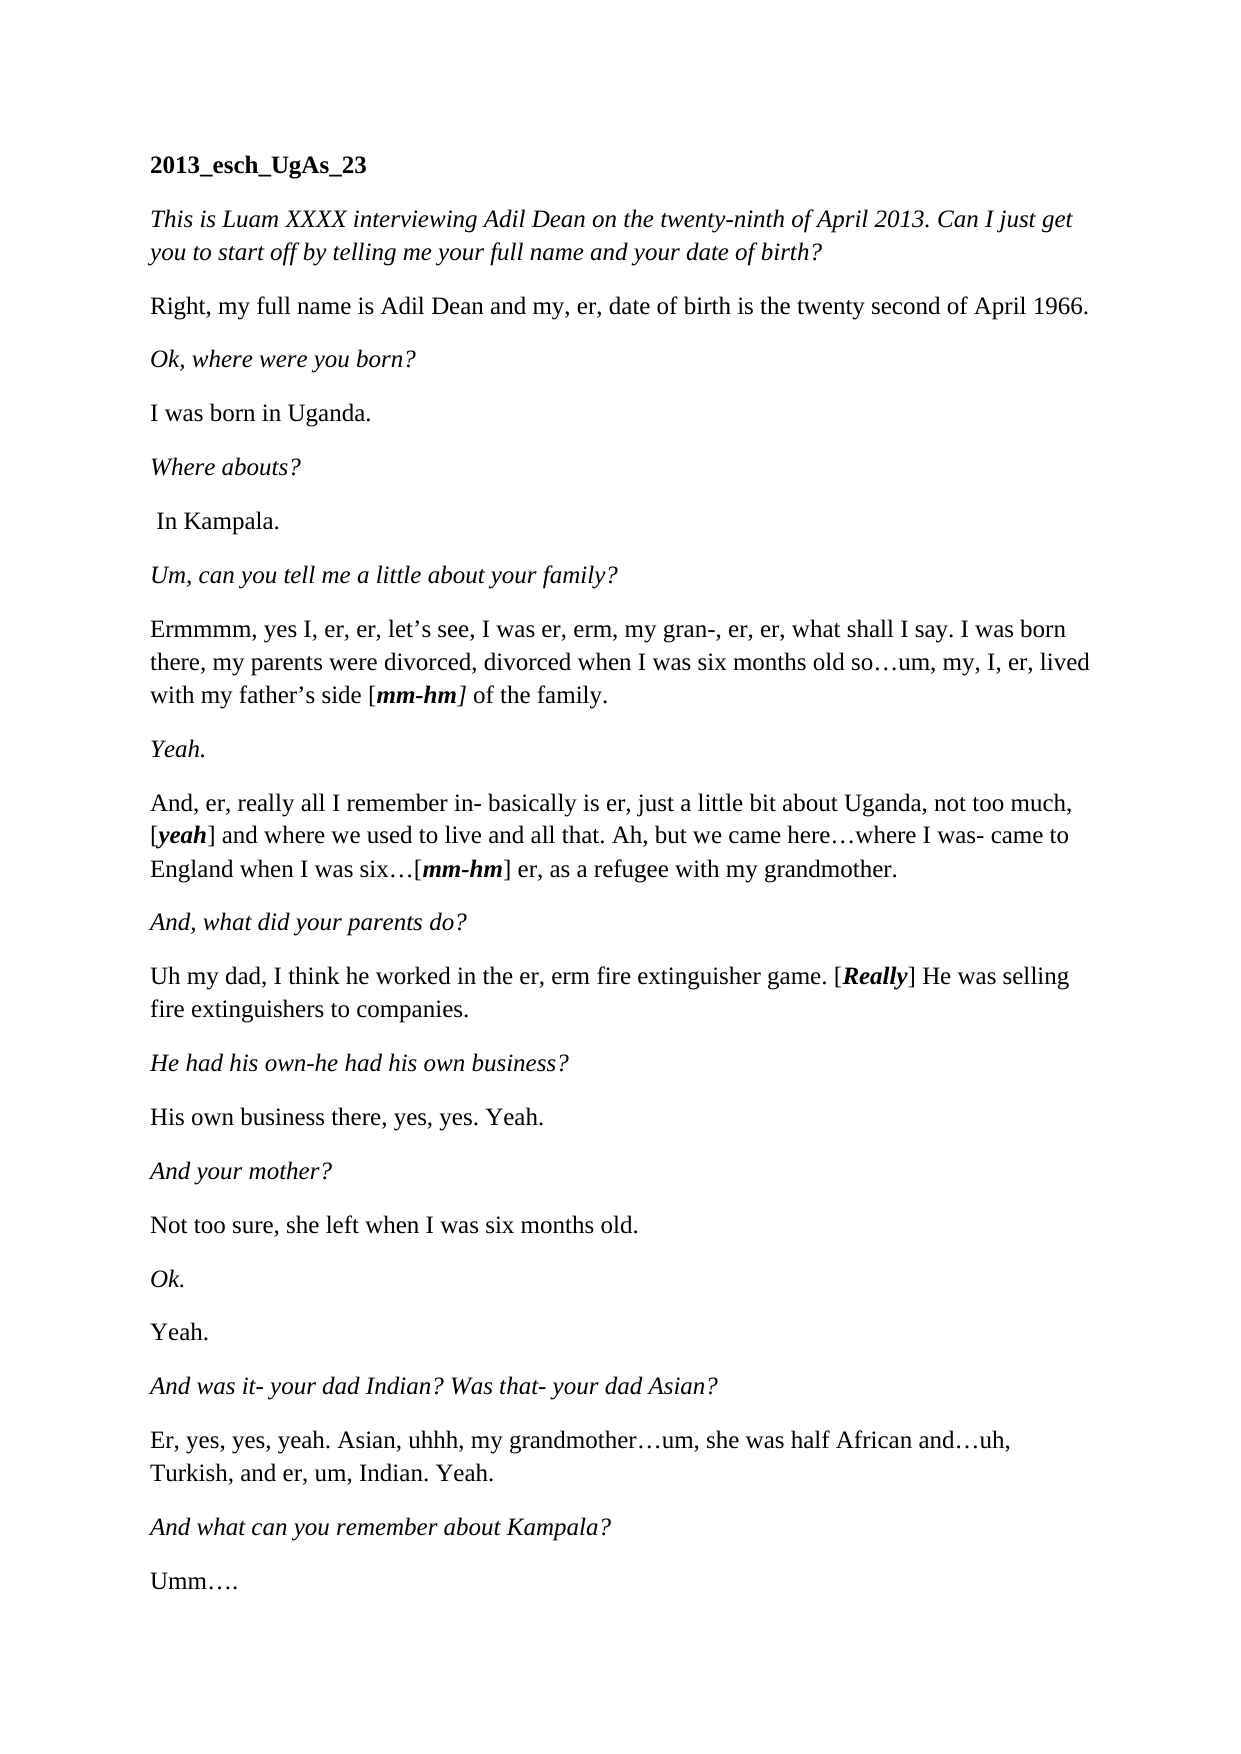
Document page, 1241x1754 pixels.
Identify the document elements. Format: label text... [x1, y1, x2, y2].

text Not too sure, she left when I was six months old. [150, 1210, 1090, 1238]
text Ok. [150, 1264, 1090, 1292]
text And, er, really all I remember in- basically is er, just a little bit about Uganda, not too much, [yeah] and where we used to live and all that. Ah, but we came here…where I was- came to England when I was six…[mm-hm] er, as a refugee with my grandmother. [150, 788, 1090, 882]
text Right, my full name is Adil Dean and my, er, date of birth is the twenty second of April 1966. [150, 291, 1090, 319]
text Uh my dad, I think he worked in the er, erm fire extinguisher game. [Really] He was selling fire extinguishers to companies. [150, 961, 1090, 1023]
text And was it- your dad Indian? Was that- your dad Asian? [150, 1371, 1090, 1400]
text Umm…. [150, 1566, 1090, 1595]
text Um, can you tell me a little about your family? [150, 560, 1090, 589]
text Er, yes, yes, yeah. Asian, uhhh, my grandmother…um, she was half African and…uh, Turkish, and er, um, Indian. Yeah. [150, 1425, 1090, 1487]
text And your mother? [150, 1156, 1090, 1185]
text Yeah. [150, 1317, 1090, 1346]
text He had his own-he had his own business? [150, 1048, 1090, 1077]
text I was born in Uganda. [150, 398, 1090, 427]
text Ermmmm, yes I, er, er, let’s see, I was er, erm, my gran-, er, er, what shall I say. I was born there, my parents were divorced, divorced when I was six months old so…um, my, I, er, lived with my father’s side [mm-hm] of the family. [150, 614, 1090, 709]
text Where abouts? [150, 452, 1090, 481]
text His own business there, yes, yes. Yeah. [150, 1102, 1090, 1131]
text 2013_esch_UgAs_23 [150, 150, 1090, 179]
text Yeah. [150, 734, 1090, 762]
text This is Luam XXXX interviewing Adil Dean on the twenty-ninth of April 2013. Can I just get you to start off by telling me your full name and your date of birth? [150, 204, 1090, 266]
text And, what did your parents do? [150, 907, 1090, 936]
text Ok, where were you born? [150, 344, 1090, 373]
text In Kampala. [150, 506, 1090, 535]
text And what can you remember about Kampala? [150, 1512, 1090, 1541]
